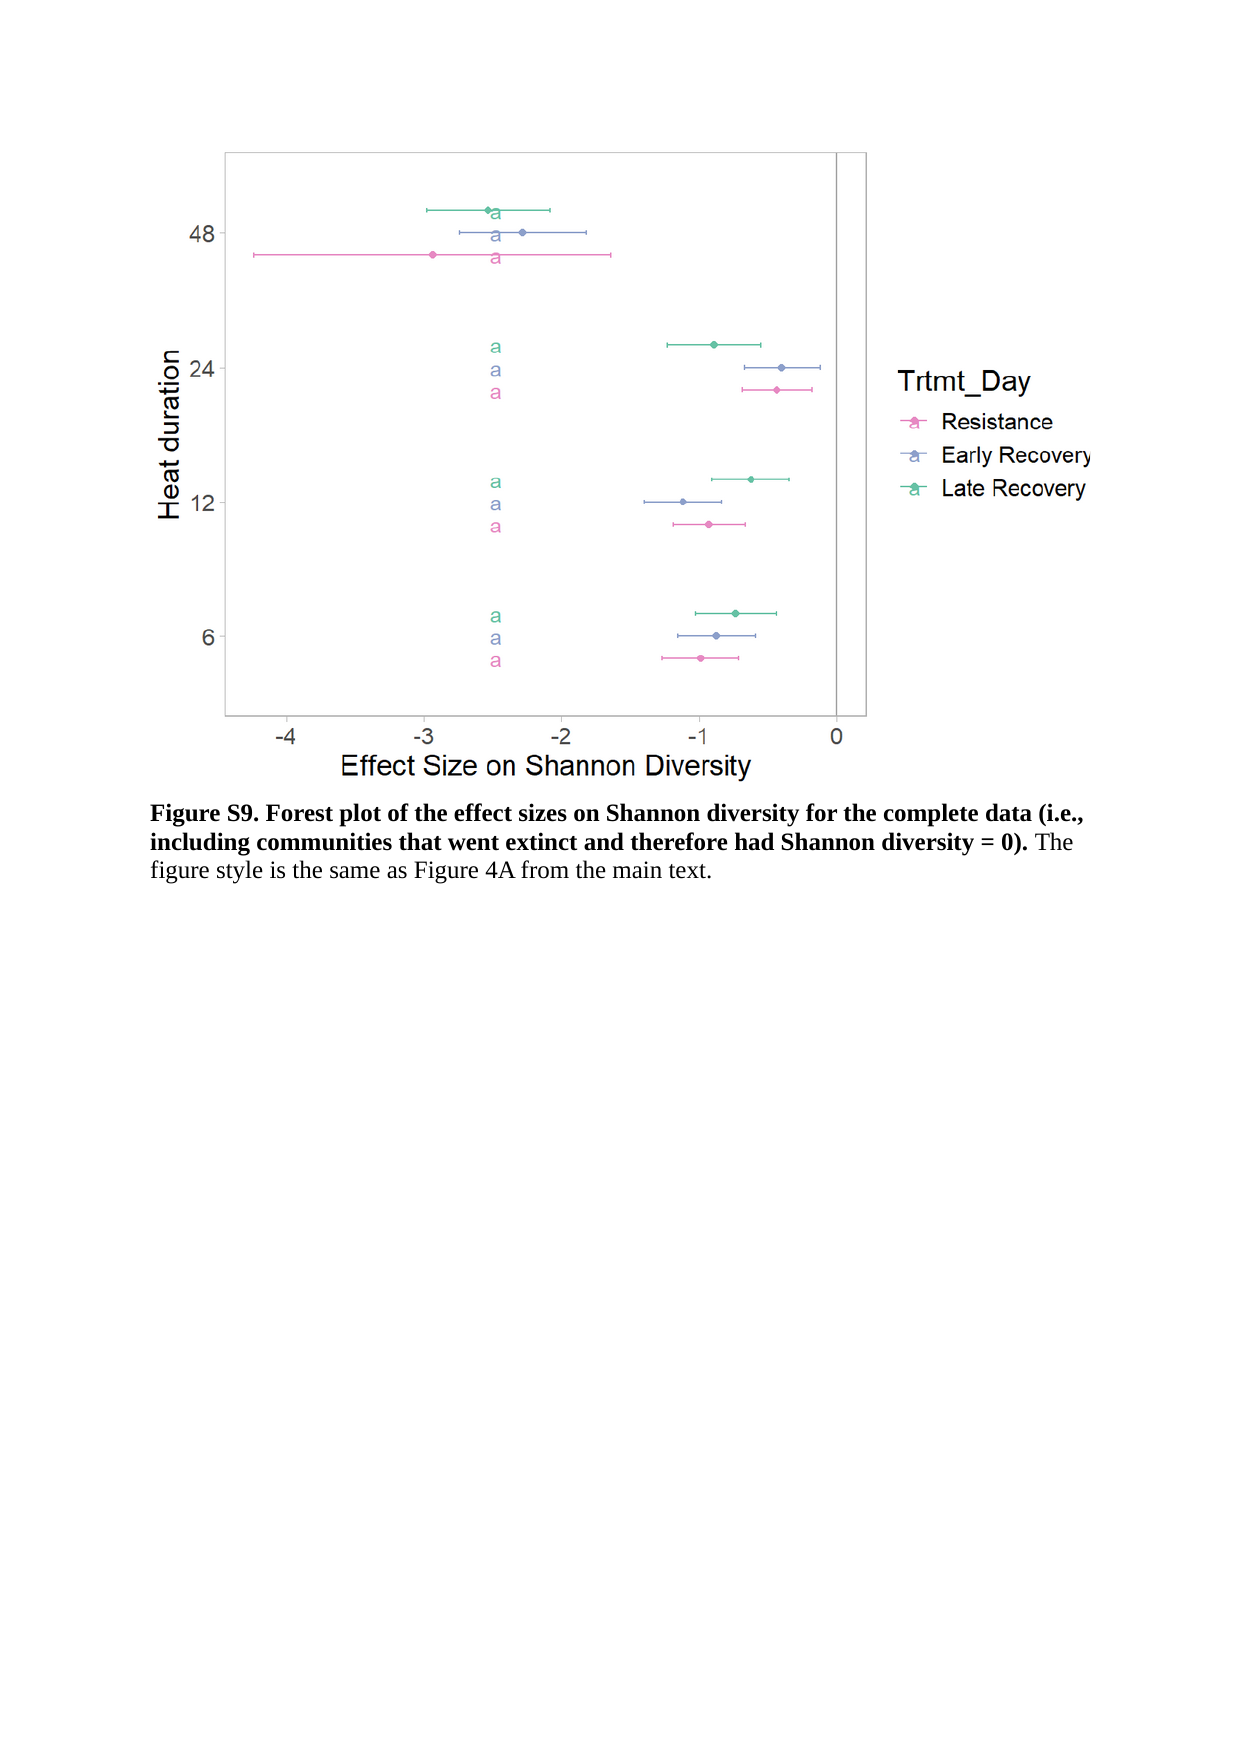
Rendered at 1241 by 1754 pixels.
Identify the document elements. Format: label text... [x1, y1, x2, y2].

picture [150, 150, 1091, 782]
text Figure S9. Forest plot of the effect sizes on Shannon diversity for the complete data (i.e., including communities that went extinct and therefore had Shannon diversity = 0). The figure style is the same as Figure 4A from the main text. [150, 798, 1090, 884]
